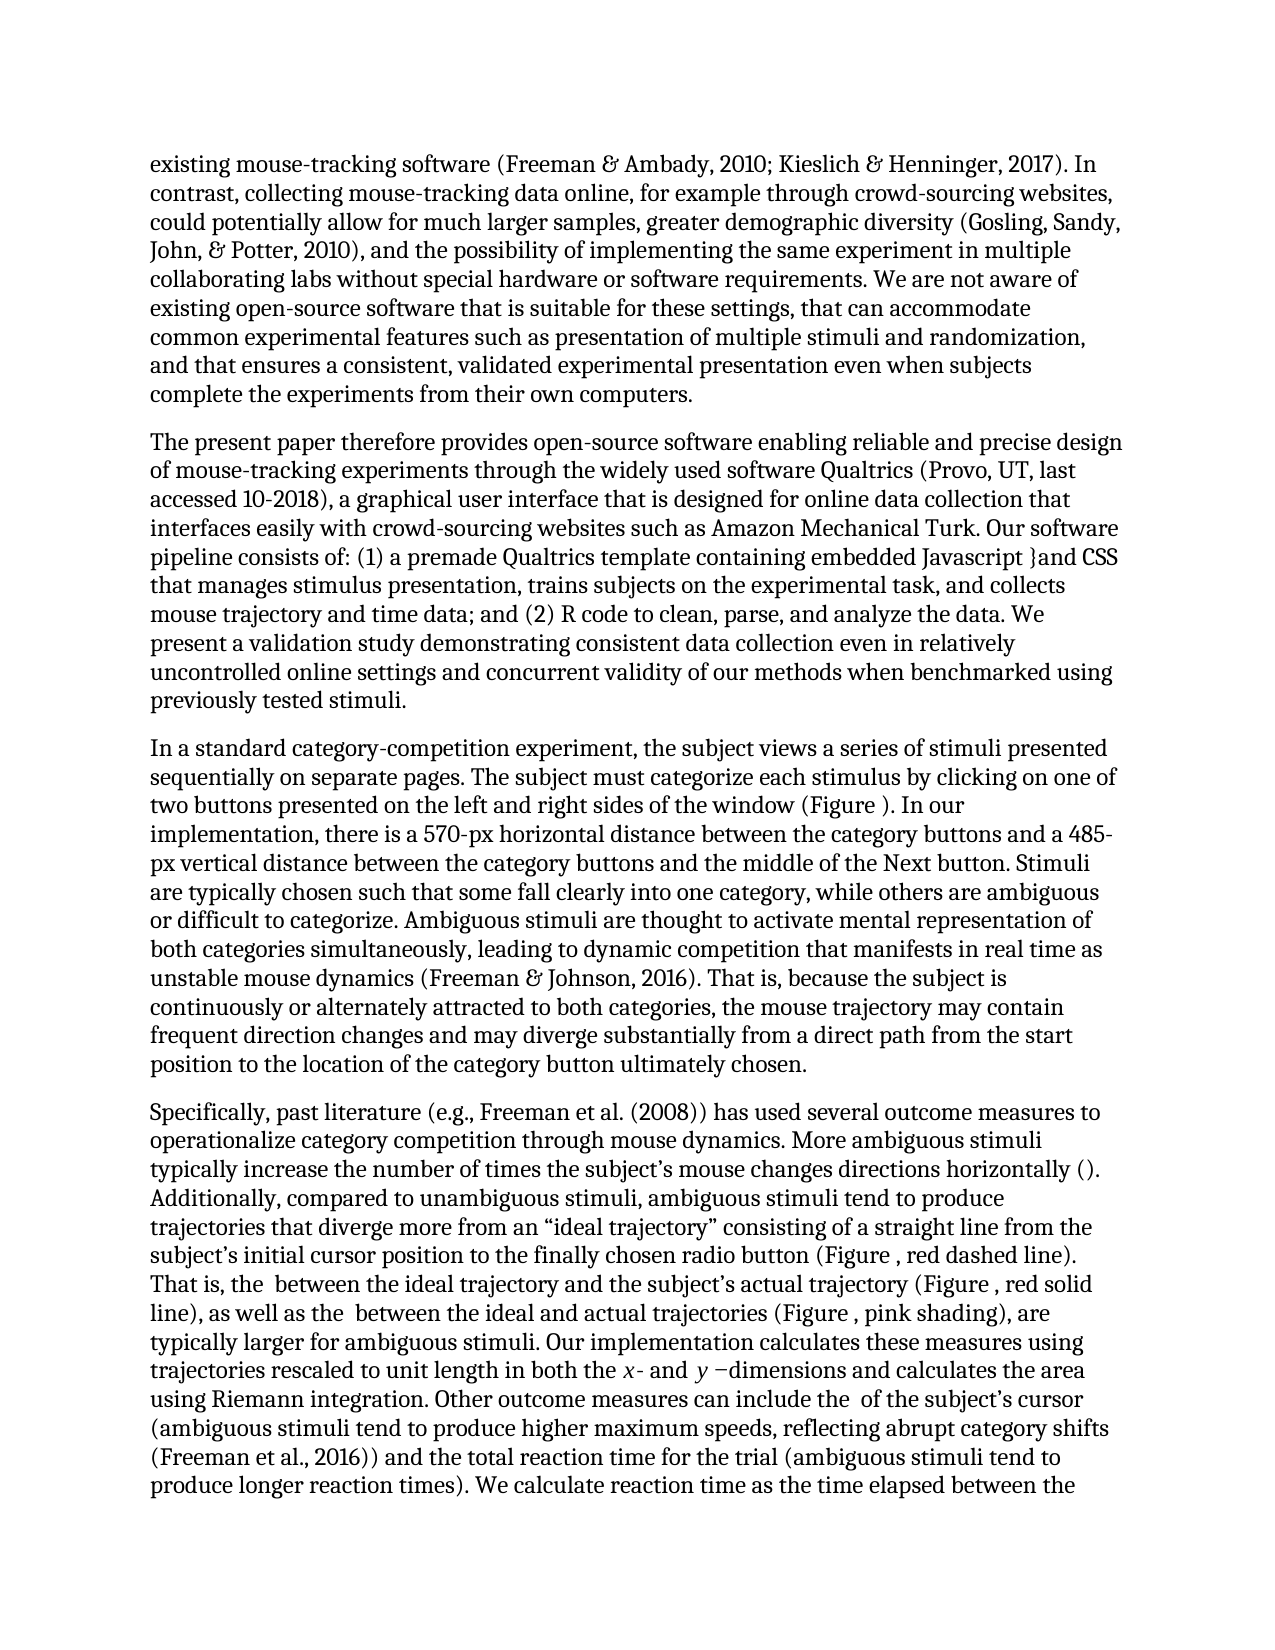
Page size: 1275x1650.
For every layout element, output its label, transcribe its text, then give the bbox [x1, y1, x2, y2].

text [150, 1097, 1125, 1500]
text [150, 150, 1125, 409]
text In a standard category-competition experiment, the subject views a series of stimuli presented sequentially on separate pages. The subject must categorize each stimulus by clicking on one of two buttons presented on the left and right sides of the window (Figure ). In our implementation, there is a 570-px horizontal distance between the category buttons and a 485-px vertical distance between the category buttons and the middle of the Next button. Stimuli are typically chosen such that some fall clearly into one category, while others are ambiguous or difficult to categorize. Ambiguous stimuli are thought to activate mental representation of both categories simultaneously, leading to dynamic competition that manifests in real time as unstable mouse dynamics (Freeman & Johnson, 2016). That is, because the subject is continuously or alternately attracted to both categories, the mouse trajectory may contain frequent direction changes and may diverge substantially from a direct path from the start position to the location of the category button ultimately chosen. [150, 734, 1125, 1079]
text The present paper therefore provides open-source software enabling reliable and precise design of mouse-tracking experiments through the widely used software Qualtrics (Provo, UT, last accessed 10-2018), a graphical user interface that is designed for online data collection that interfaces easily with crowd-sourcing websites such as Amazon Mechanical Turk. Our software pipeline consists of: (1) a premade Qualtrics template containing embedded Javascript }and CSS that manages stimulus presentation, trains subjects on the experimental task, and collects mouse trajectory and time data; and (2) R code to clean, parse, and analyze the data. We present a validation study demonstrating consistent data collection even in relatively uncontrolled online settings and concurrent validity of our methods when benchmarked using previously tested stimuli. [150, 427, 1125, 715]
